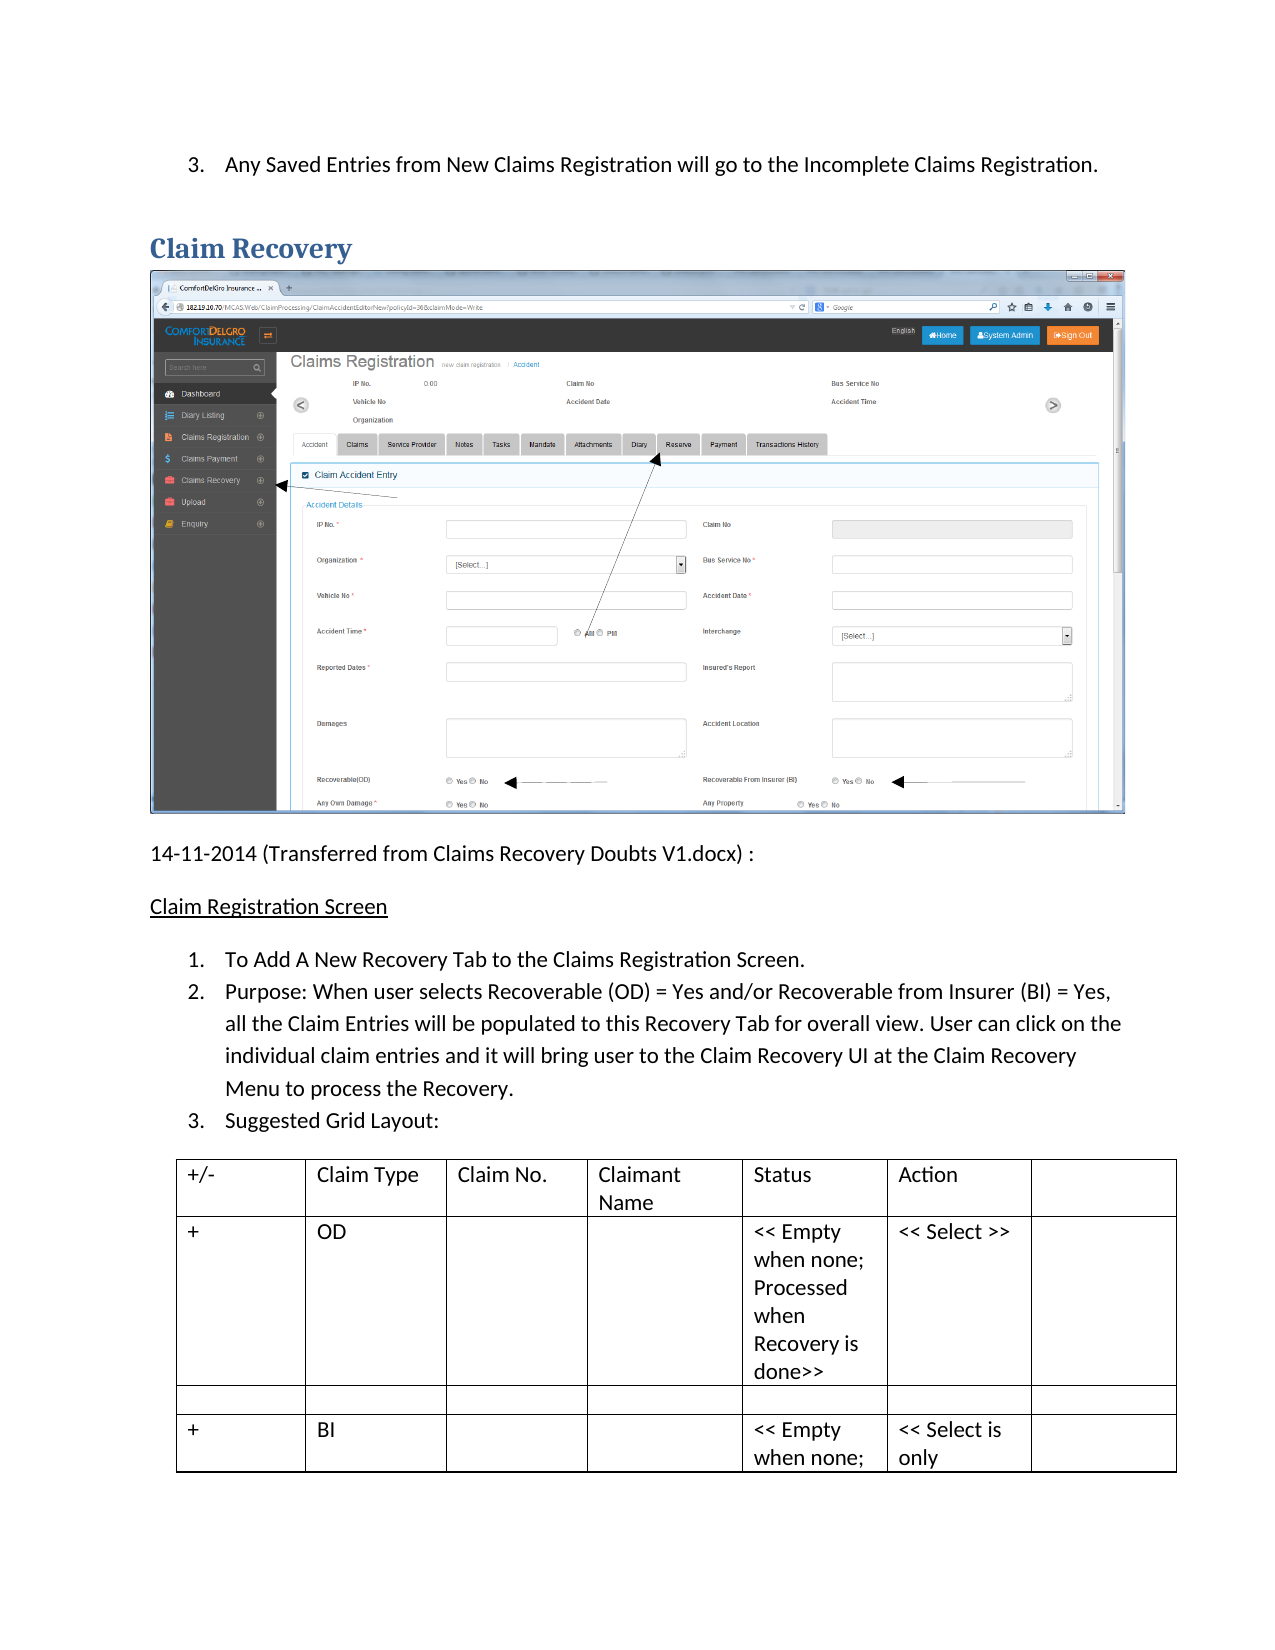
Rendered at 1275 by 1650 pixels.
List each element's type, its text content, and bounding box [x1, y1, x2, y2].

table_header Claim Type [306, 1160, 446, 1216]
table_header Status [743, 1160, 887, 1216]
text Claim Registration Screen [150, 892, 1125, 920]
table_cell [1032, 1415, 1176, 1471]
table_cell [888, 1415, 1031, 1471]
table_header Claimant Name [588, 1160, 742, 1216]
table_header Action [888, 1160, 1031, 1216]
list To Add A New Recovery Tab to the Claims Registration Screen. [187, 945, 1125, 973]
table_cell [447, 1415, 587, 1471]
list Purpose: When user selects Recoverable (OD) = Yes and/or Recoverable from Insurer (BI) = Yes, all the Claim Entries will be populated to this Recovery Tab for overall view. User can click on the individual claim entries and it will bring user to the Claim Recovery UI at the Claim Recovery Menu to process the Recovery. [187, 977, 1125, 1102]
subtitle Claim Recovery [150, 232, 1125, 266]
table_cell + [177, 1217, 305, 1385]
table_cell OD [306, 1217, 446, 1385]
table_cell << Select >> [888, 1217, 1031, 1385]
text 14-11-2014 (Transferred from Claims Recovery Doubts V1.docx) : [150, 839, 1125, 867]
table_cell [177, 1386, 305, 1414]
table_header +/- [177, 1160, 305, 1216]
table_cell [588, 1386, 742, 1414]
table_cell [447, 1386, 587, 1414]
table_cell + [177, 1415, 305, 1471]
list Suggested Grid Layout: [187, 1106, 1125, 1134]
table_cell [743, 1386, 887, 1414]
table_cell [306, 1386, 446, 1414]
list Any Saved Entries from New Claims Registration will go to the Incomplete Claims Registration. [187, 150, 1125, 178]
table_header Claim No. [447, 1160, 587, 1216]
table_cell [888, 1386, 1031, 1414]
table_cell [588, 1217, 742, 1385]
table_cell [588, 1415, 742, 1471]
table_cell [743, 1415, 887, 1471]
table_cell [1032, 1217, 1176, 1385]
table_cell BI [306, 1415, 446, 1471]
table_cell [1032, 1386, 1176, 1414]
picture [150, 270, 1125, 814]
table_header [1032, 1160, 1176, 1216]
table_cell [743, 1217, 887, 1385]
table_cell [447, 1217, 587, 1385]
